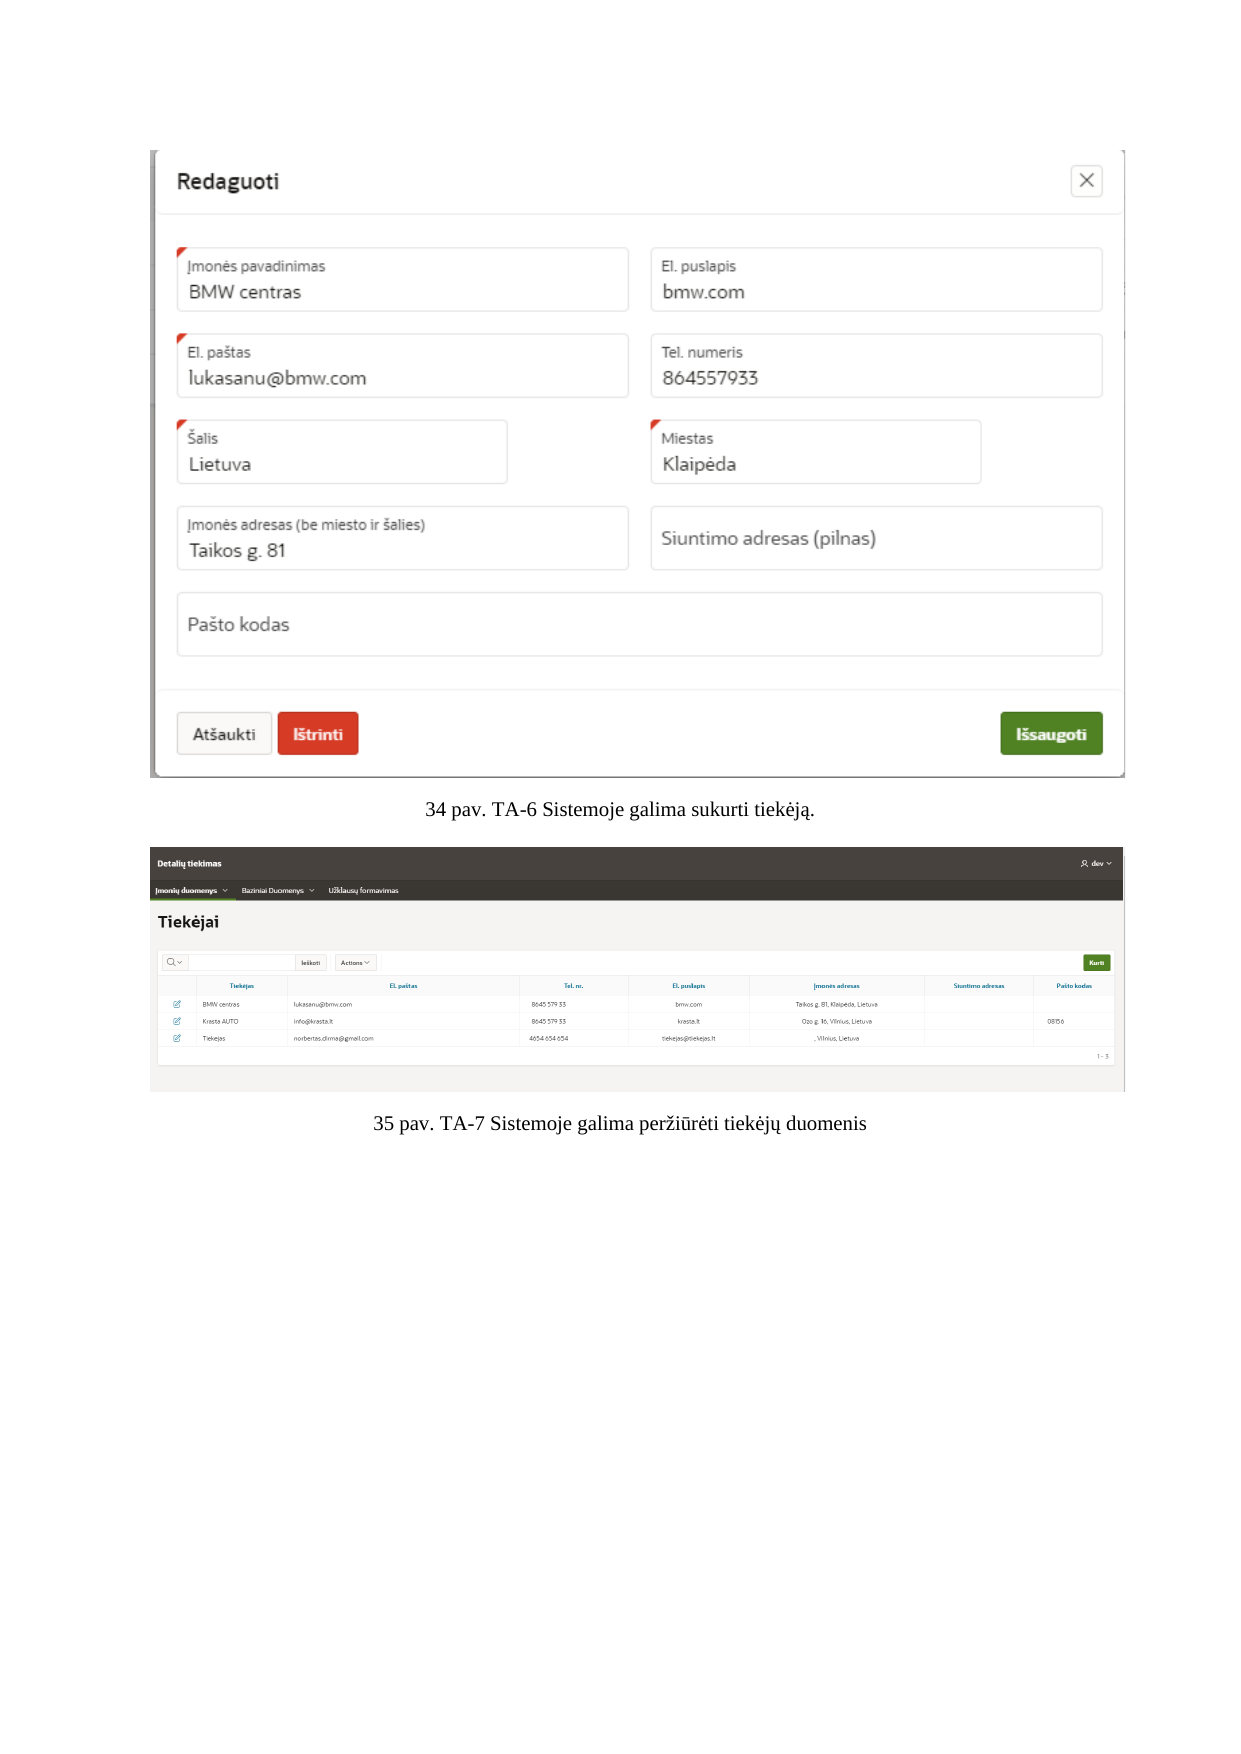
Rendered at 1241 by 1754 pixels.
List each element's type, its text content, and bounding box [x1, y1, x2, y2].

picture [150, 847, 1125, 1092]
text 35 pav. TA-7 Sistemoje galima peržiūrėti tiekėjų duomenis [150, 1111, 1090, 1135]
picture [150, 150, 1125, 778]
text 34 pav. TA-6 Sistemoje galima sukurti tiekėją. [150, 797, 1090, 821]
